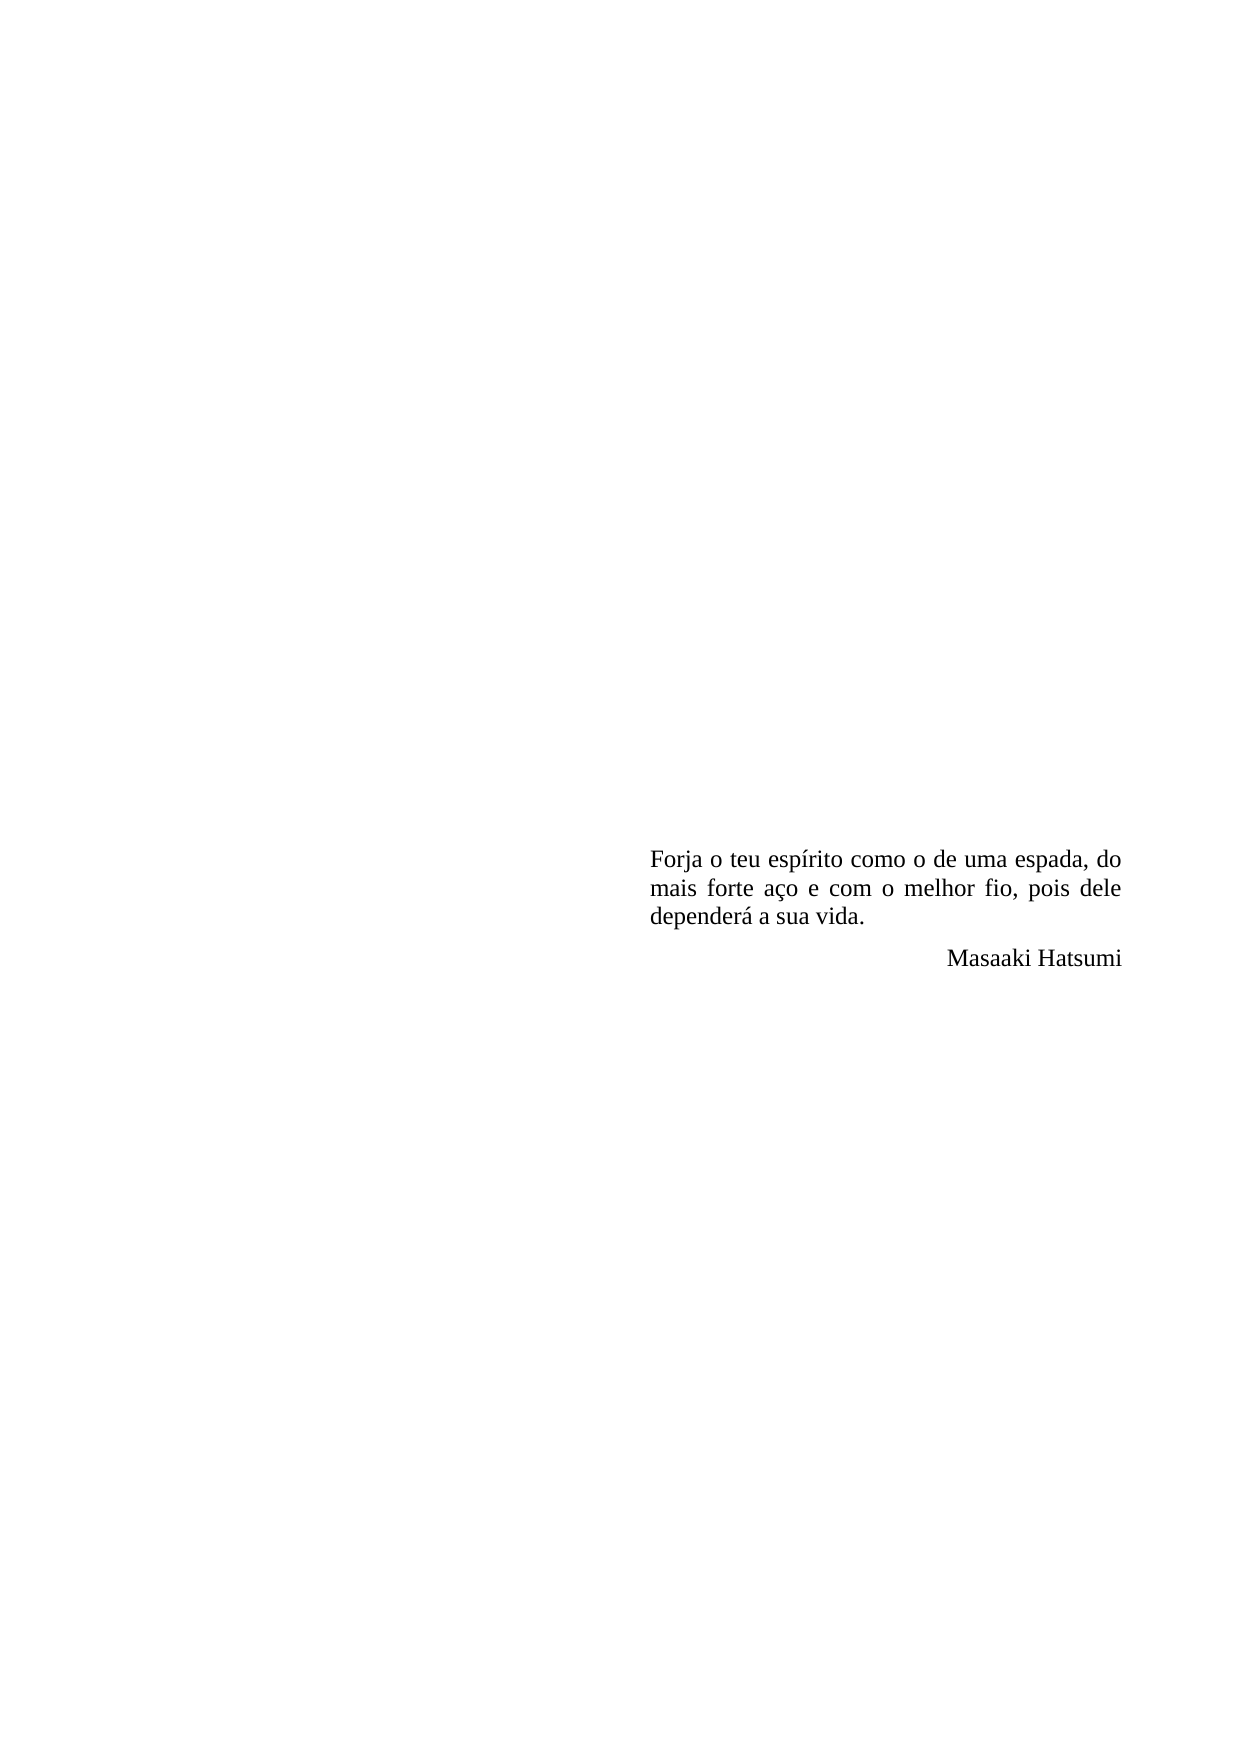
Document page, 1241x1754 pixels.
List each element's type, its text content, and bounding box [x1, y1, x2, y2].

text Masaaki Hatsumi [177, 943, 1122, 971]
text Forja o teu espírito como o de uma espada, do mais forte aço e com o melhor fio, pois dele dependerá a sua vida. [650, 844, 1122, 930]
